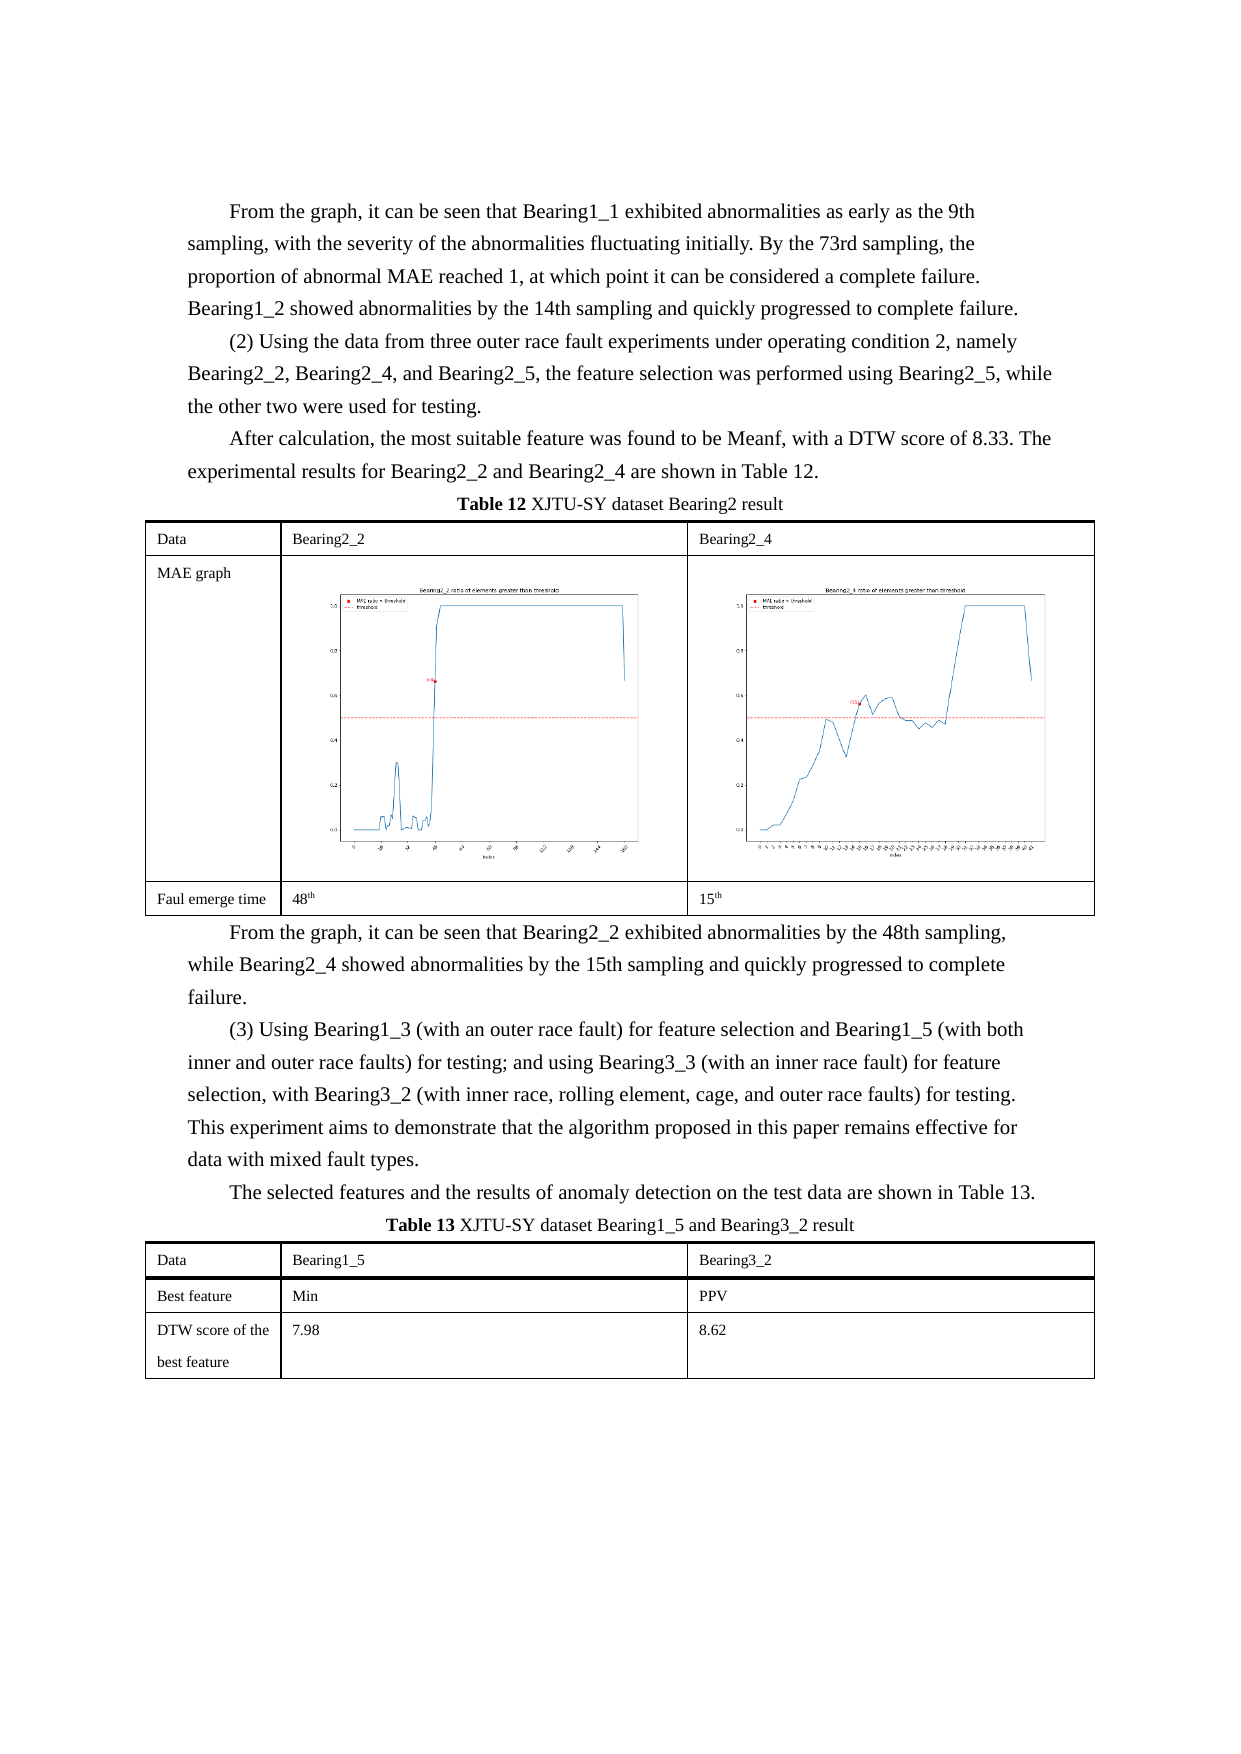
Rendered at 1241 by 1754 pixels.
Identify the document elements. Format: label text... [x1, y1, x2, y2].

table_cell DTW score of the best feature [146, 1313, 280, 1378]
table_header Table 13 XJTU-SY dataset Bearing1_5 and Bearing3_2 result [146, 1208, 1094, 1241]
picture [292, 556, 676, 876]
table_cell [688, 556, 1094, 881]
table_cell Data [146, 1244, 280, 1276]
picture [698, 556, 1083, 876]
table_cell 8.62 [688, 1313, 1094, 1378]
text (2) Using the data from three outer race fault experiments under operating condition 2, namely Bearing2_2, Bearing2_4, and Bearing2_5, the feature selection was performed using Bearing2_5, while the other two were used for testing. [187, 324, 1053, 422]
table_cell 7.98 [282, 1313, 687, 1378]
text (3) Using Bearing1_3 (with an outer race fault) for feature selection and Bearing1_5 (with both inner and outer race faults) for testing; and using Bearing3_3 (with an inner race fault) for feature selection, with Bearing3_2 (with inner race, rolling element, cage, and outer race faults) for testing. This experiment aims to demonstrate that the algorithm proposed in this paper remains effective for data with mixed fault types. [187, 1013, 1053, 1176]
table_cell Bearing2_2 [282, 523, 687, 555]
table_cell 15th [688, 882, 1094, 915]
text After calculation, the most suitable feature was found to be Meanf, with a DTW score of 8.33. The experimental results for Bearing2_2 and Bearing2_4 are shown in Table 12. [187, 422, 1053, 487]
table_cell MAE graph [146, 556, 280, 881]
table_cell PPV [688, 1280, 1094, 1312]
text From the graph, it can be seen that Bearing2_2 exhibited abnormalities by the 48th sampling, while Bearing2_4 showed abnormalities by the 15th sampling and quickly progressed to complete failure. [187, 916, 1053, 1013]
table_cell Best feature [146, 1280, 280, 1312]
table_cell Bearing1_5 [282, 1244, 687, 1276]
table_cell 48th [282, 882, 687, 915]
table_cell Faul emerge time [146, 882, 280, 915]
table_cell Data [146, 523, 280, 555]
table_cell Min [282, 1280, 687, 1312]
table_cell Bearing2_4 [688, 523, 1094, 555]
table_header Table 12 XJTU-SY dataset Bearing2 result [146, 487, 1094, 519]
table_cell Bearing3_2 [688, 1244, 1094, 1276]
text From the graph, it can be seen that Bearing1_1 exhibited abnormalities as early as the 9th sampling, with the severity of the abnormalities fluctuating initially. By the 73rd sampling, the proportion of abnormal MAE reached 1, at which point it can be considered a complete failure. Bearing1_2 showed abnormalities by the 14th sampling and quickly progressed to complete failure. [187, 194, 1053, 324]
table_cell [282, 556, 687, 881]
text The selected features and the results of anomaly detection on the test data are shown in Table 13. [187, 1176, 1053, 1208]
